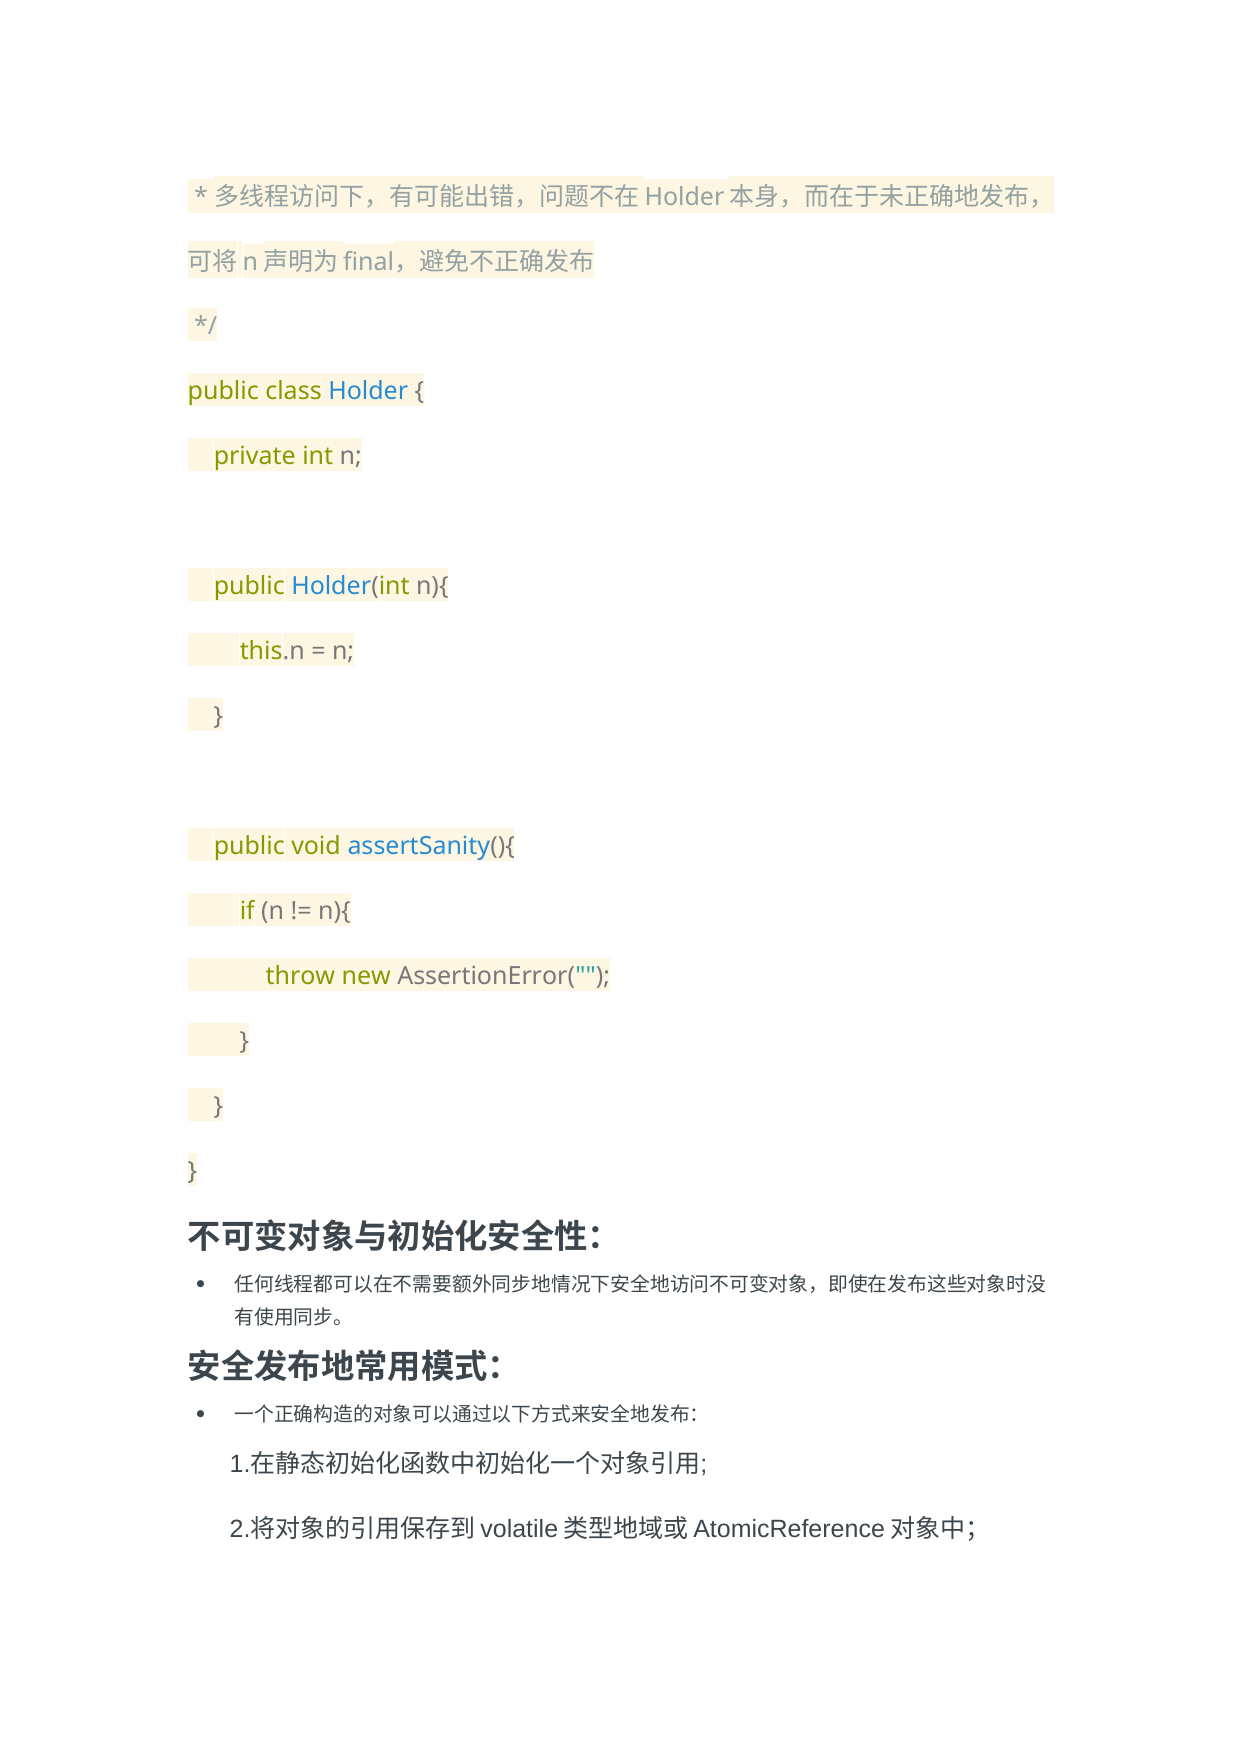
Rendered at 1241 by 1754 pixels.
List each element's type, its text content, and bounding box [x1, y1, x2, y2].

subtitle 安全发布地常用模式： [187, 1332, 1053, 1397]
text this.n = n; [187, 617, 1053, 682]
text public class Holder { [187, 357, 1053, 422]
text public void assertSanity(){ [187, 812, 1053, 877]
list 一个正确构造的对象可以通过以下方式来安全地发布： [197, 1397, 1053, 1429]
text private int n; [187, 422, 1053, 487]
text */ [187, 292, 1053, 357]
subtitle 不可变对象与初始化安全性： [187, 1202, 1053, 1267]
text } [187, 1007, 1053, 1072]
text * 多线程访问下，有可能出错，问题不在Holder本身，而在于未正确地发布，可将n声明为final，避免不正确发布 [187, 162, 1053, 292]
text 2.将对象的引用保存到volatile类型地域或AtomicReference对象中； [187, 1494, 1053, 1559]
text 1.在静态初始化函数中初始化一个对象引用; [187, 1429, 1053, 1494]
text public Holder(int n){ [187, 552, 1053, 617]
text throw new AssertionError(""); [187, 942, 1053, 1007]
list 任何线程都可以在不需要额外同步地情况下安全地访问不可变对象，即使在发布这些对象时没有使用同步。 [197, 1267, 1053, 1332]
text } [187, 682, 1053, 747]
text } [187, 1072, 1053, 1137]
text } [187, 1137, 1053, 1202]
text if (n != n){ [187, 877, 1053, 942]
